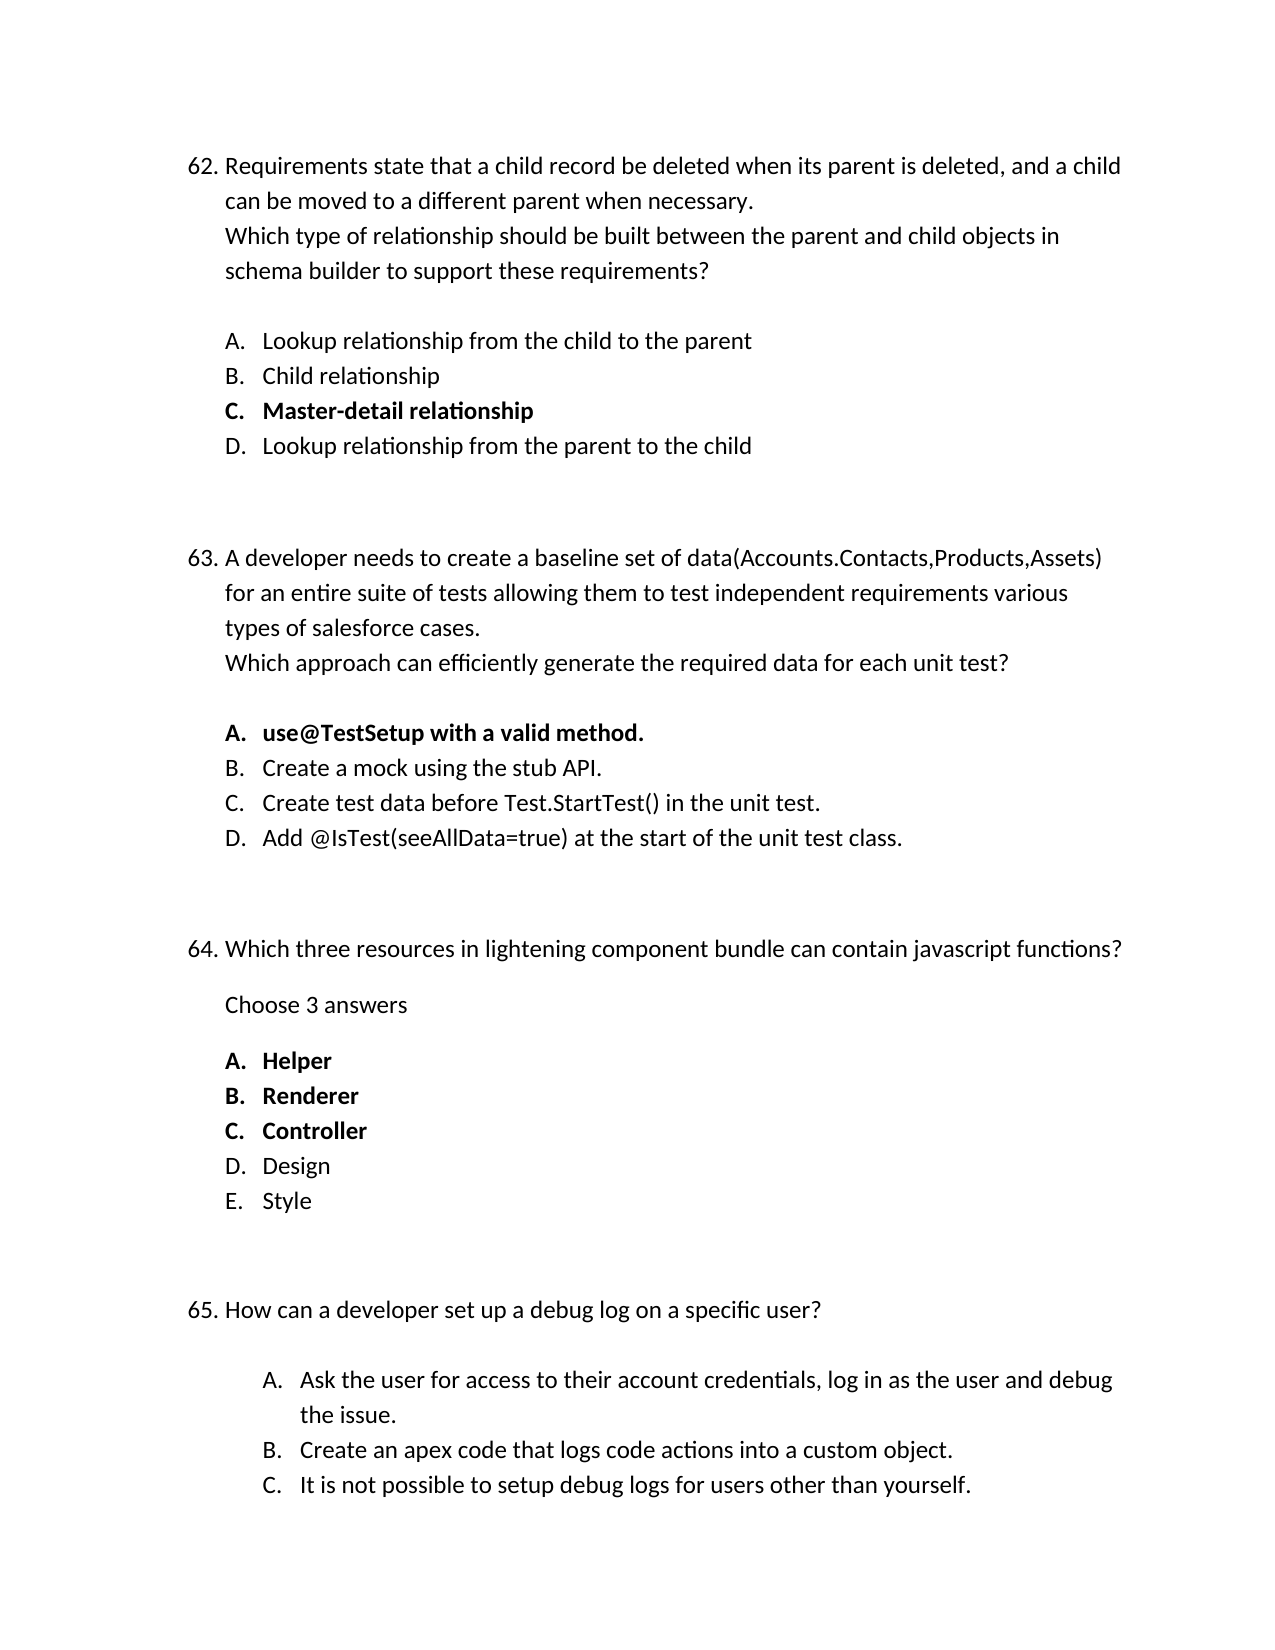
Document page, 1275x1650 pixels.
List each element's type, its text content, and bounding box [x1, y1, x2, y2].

list Which approach can efficiently generate the required data for each unit test? [225, 647, 1125, 677]
list Master-detail relationship [225, 395, 1125, 426]
list Requirements state that a child record be deleted when its parent is deleted, and a child can be moved to a different parent when necessary. [187, 150, 1125, 216]
list Lookup relationship from the child to the parent [225, 325, 1125, 356]
list Which type of relationship should be built between the parent and child objects in schema builder to support these requirements? [225, 220, 1125, 286]
list Controller [225, 1115, 1125, 1146]
list use@TestSetup with a valid method. [225, 717, 1125, 747]
list Lookup relationship from the parent to the child [225, 430, 1125, 461]
list Helper [225, 1045, 1125, 1076]
list How can a developer set up a debug log on a specific user? [187, 1294, 1125, 1325]
list A developer needs to create a baseline set of data(Accounts.Contacts,Products,Assets) for an entire suite of tests allowing them to test independent requirements various types of salesforce cases. [187, 542, 1125, 642]
list Design [225, 1150, 1125, 1181]
text Choose 3 answers [225, 989, 1125, 1020]
list Ask the user for access to their account credentials, log in as the user and debug the issue. [262, 1364, 1125, 1430]
list Style [225, 1185, 1125, 1216]
list Which three resources in lightening component bundle can contain javascript functions? [187, 933, 1125, 964]
list Child relationship [225, 360, 1125, 391]
list Renderer [225, 1080, 1125, 1111]
list It is not possible to setup debug logs for users other than yourself. [262, 1469, 1125, 1500]
list Create test data before Test.StartTest() in the unit test. [225, 787, 1125, 817]
list Add @IsTest(seeAllData=true) at the start of the unit test class. [225, 822, 1125, 852]
list Create an apex code that logs code actions into a custom object. [262, 1434, 1125, 1465]
list Create a mock using the stub API. [225, 752, 1125, 782]
